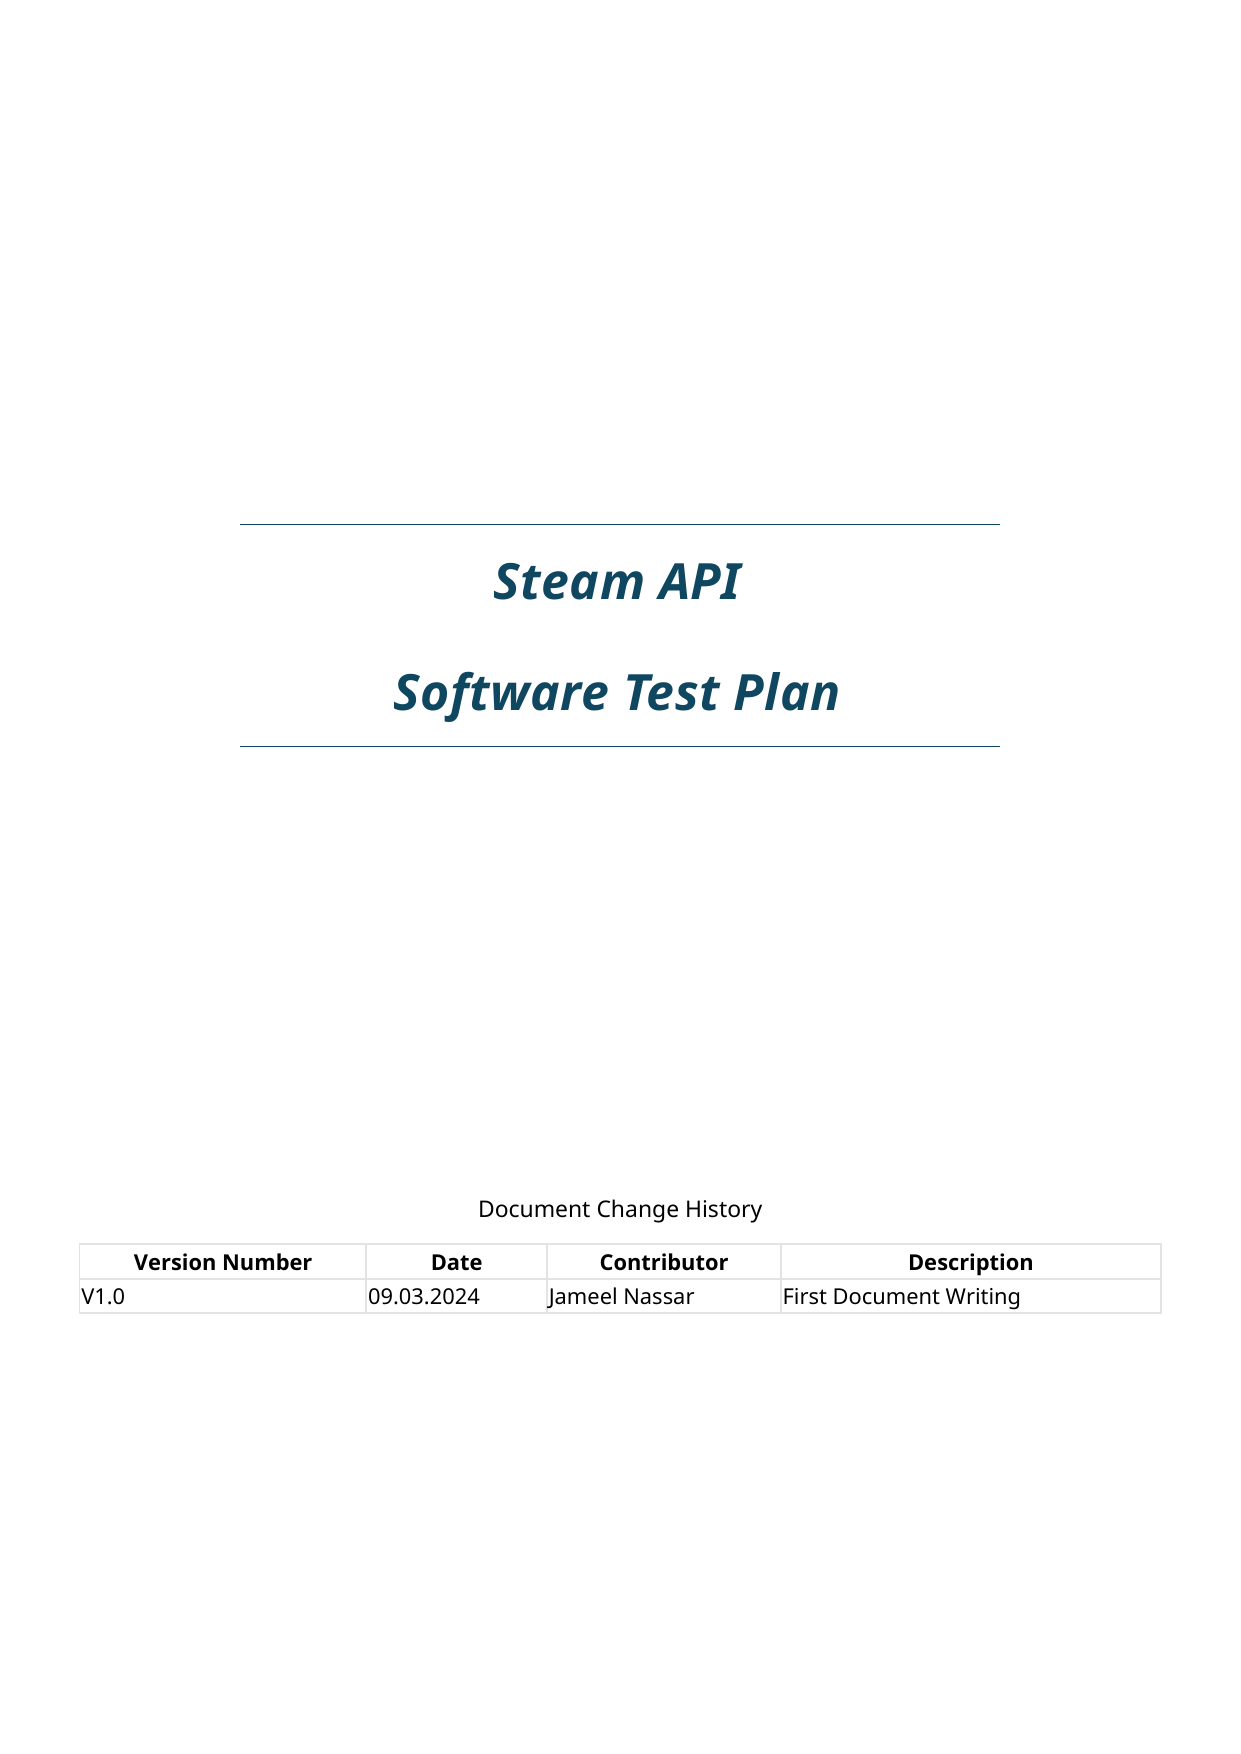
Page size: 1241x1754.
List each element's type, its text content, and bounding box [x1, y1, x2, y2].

table_cell Jameel Nassar [548, 1280, 780, 1312]
table_header Date [367, 1245, 546, 1278]
text Software Test Plan [240, 635, 1000, 746]
table_cell First Document Writing [782, 1280, 1160, 1312]
table_cell 09.03.2024 [367, 1280, 546, 1312]
text Steam API [240, 525, 1000, 614]
text Document Change History [150, 1193, 1090, 1224]
table_header Version Number [80, 1245, 365, 1278]
table_header Contributor [548, 1245, 780, 1278]
table_header Description [782, 1245, 1160, 1278]
table_cell V1.0 [80, 1280, 365, 1312]
